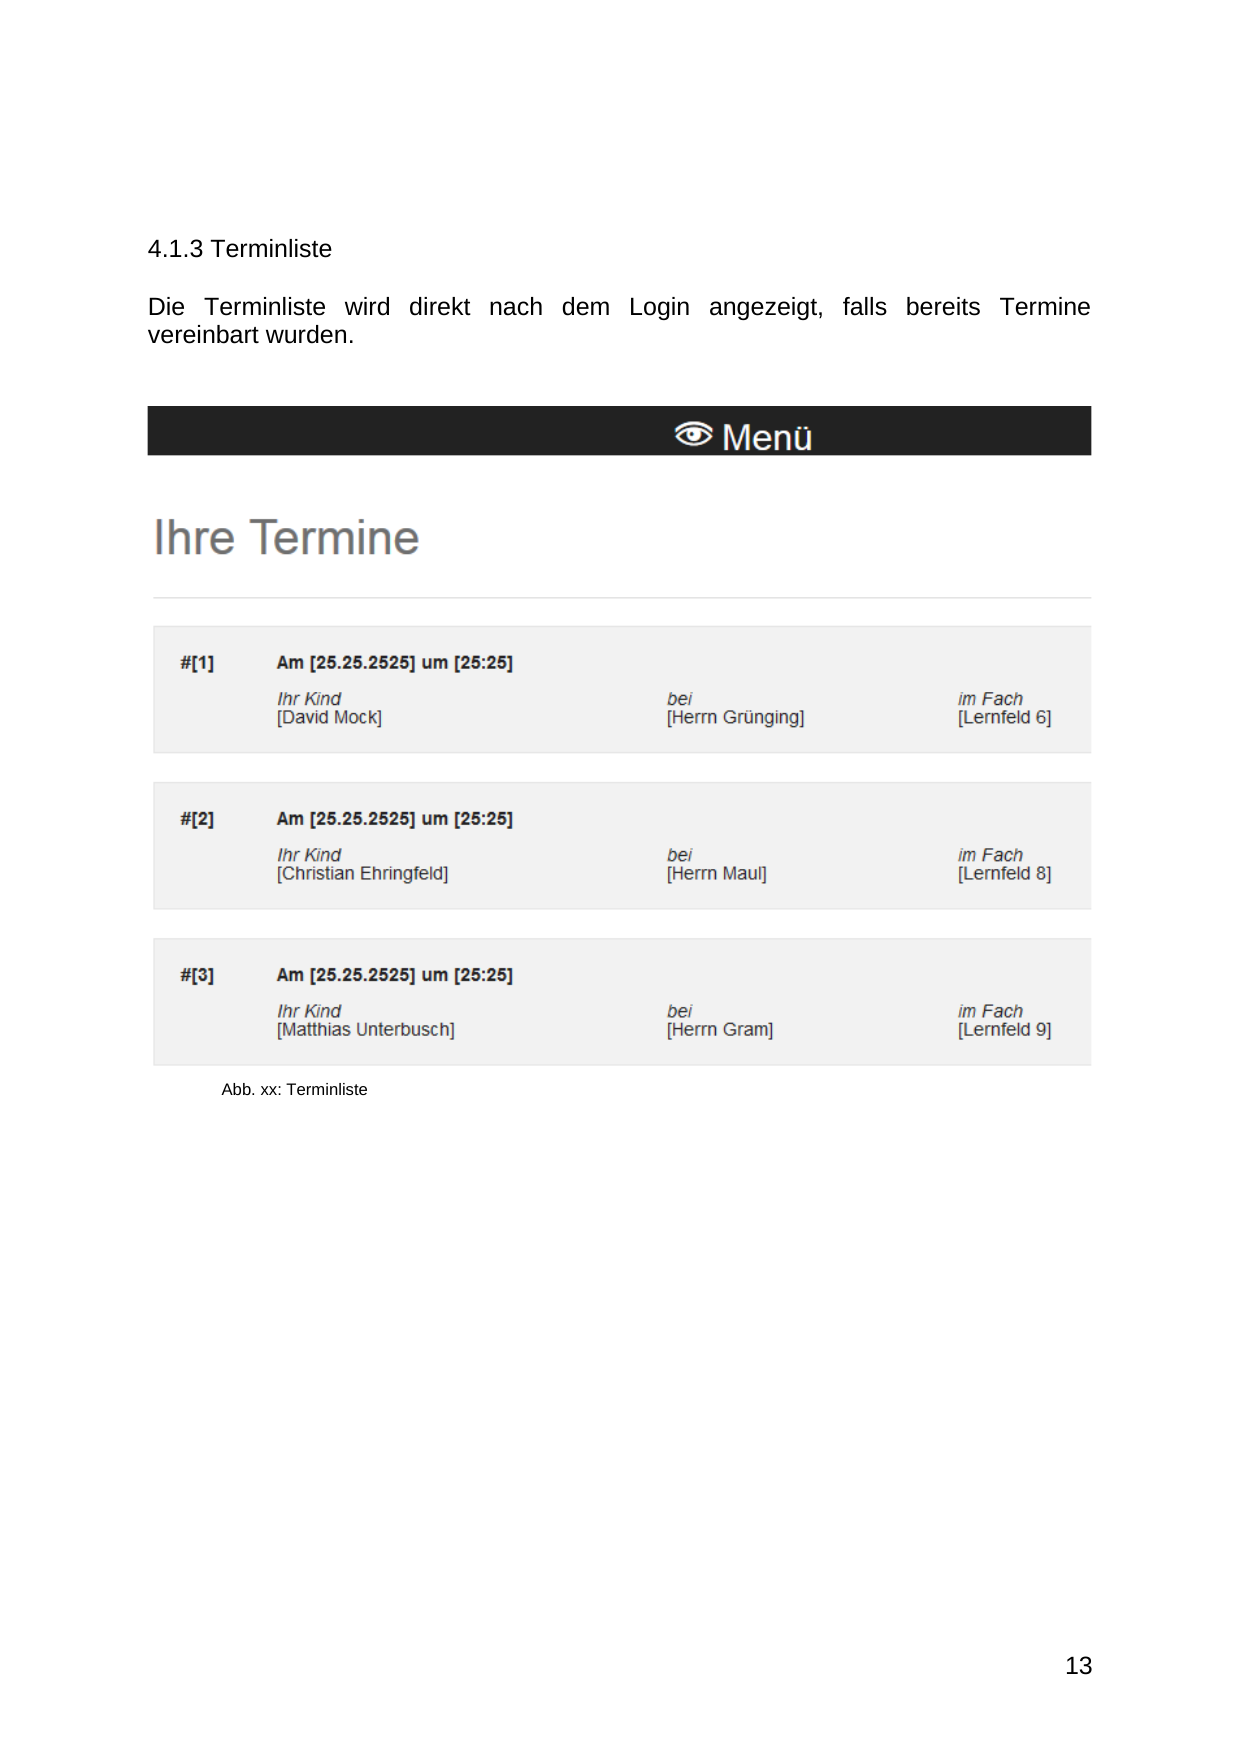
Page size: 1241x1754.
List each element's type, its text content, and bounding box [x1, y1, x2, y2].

text Die Terminliste wird direkt nach dem Login angezeigt, falls bereits Termine vereinbart wurden. [148, 291, 1092, 349]
text 4.1.3 Terminliste [148, 234, 1092, 263]
text Abb. xx: Terminliste [148, 1080, 1092, 1099]
picture [147, 406, 1092, 1071]
